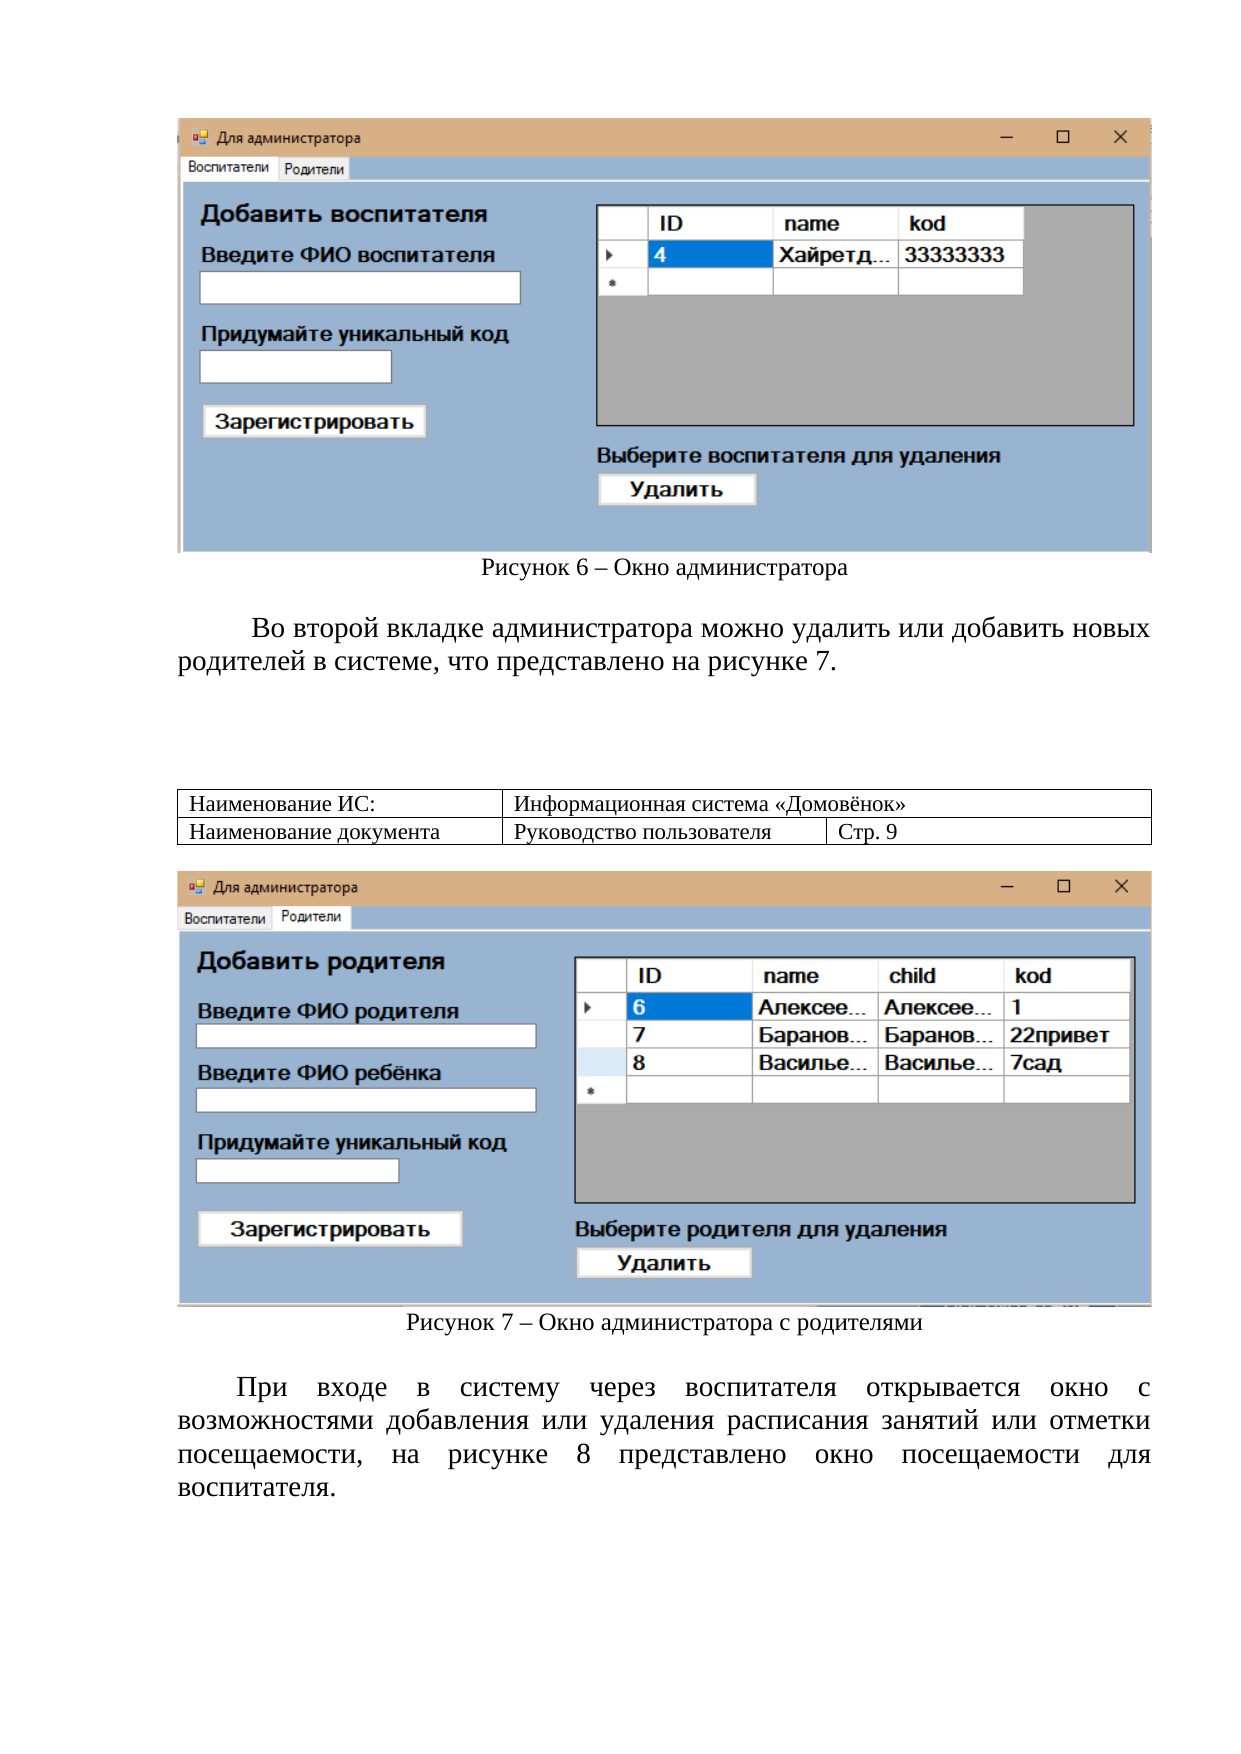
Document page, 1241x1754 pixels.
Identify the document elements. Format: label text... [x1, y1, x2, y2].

table_header Информационная система «Домовёнок» [503, 790, 1151, 817]
table_header Наименование ИС: [178, 790, 502, 817]
table_cell Руководство пользователя [503, 818, 826, 844]
text Рисунок 6 – Окно администратора [177, 553, 1152, 581]
picture [177, 871, 1152, 1307]
picture [177, 118, 1152, 553]
table_cell Наименование документа [178, 818, 502, 844]
text При входе в систему через воспитателя открывается окно с возможностями добавления или удаления расписания занятий или отметки посещаемости, на рисунке 8 представлено окно посещаемости для воспитателя. [177, 1369, 1152, 1503]
text Во второй вкладке администратора можно удалить или добавить новых родителей в системе, что представлено на рисунке 7. [177, 610, 1152, 677]
text Рисунок 7 – Окно администратора с родителями [177, 1307, 1152, 1335]
table_cell Стр. 9 [827, 818, 1151, 844]
